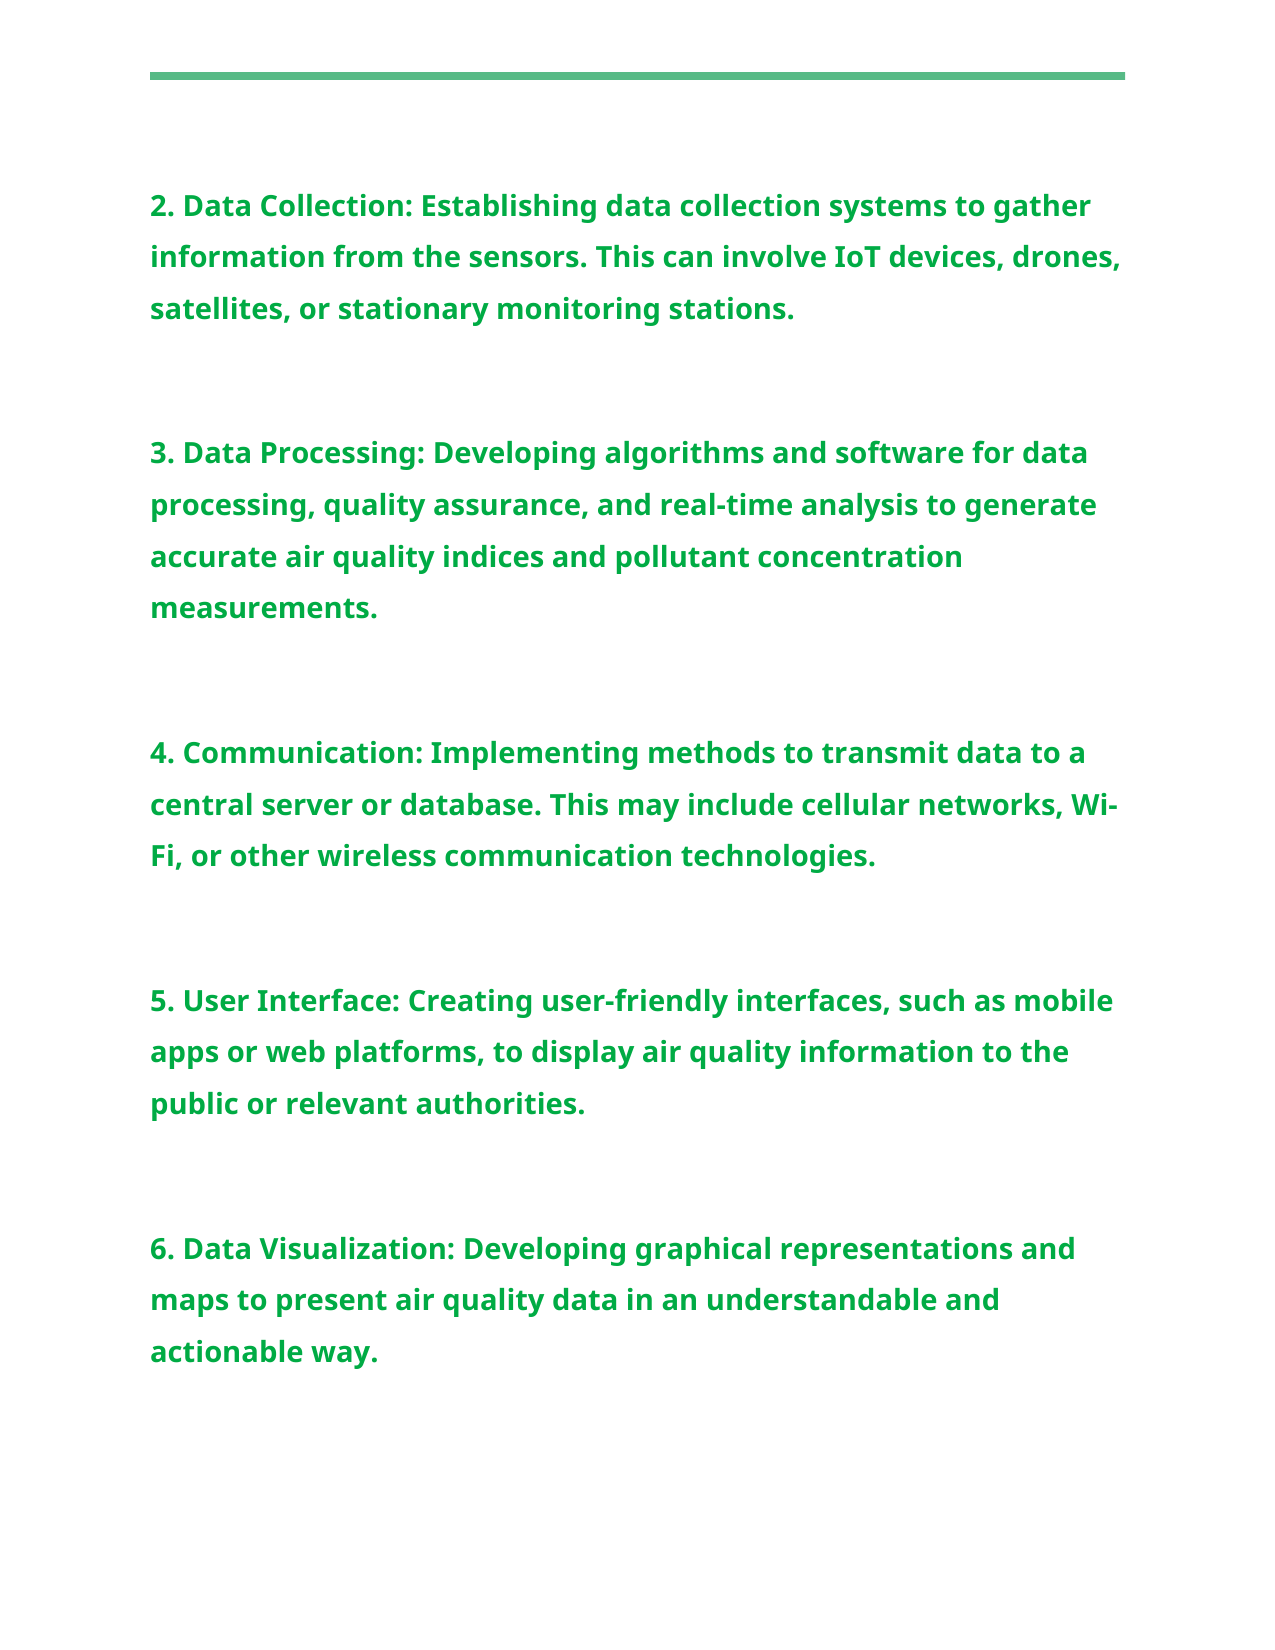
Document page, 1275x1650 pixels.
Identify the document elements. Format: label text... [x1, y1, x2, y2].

text 6. Data Visualization: Developing graphical representations and maps to present air quality data in an understandable and actionable way. [150, 1228, 1125, 1371]
text 3. Data Processing: Developing algorithms and software for data processing, quality assurance, and real-time analysis to generate accurate air quality indices and pollutant concentration measurements. [150, 433, 1125, 627]
text 5. User Interface: Creating user-friendly interfaces, such as mobile apps or web platforms, to display air quality information to the public or relevant authorities. [150, 980, 1125, 1123]
text 2. Data Collection: Establishing data collection systems to gather information from the sensors. This can involve IoT devices, drones, satellites, or stationary monitoring stations. [150, 185, 1125, 328]
picture [150, 72, 1125, 80]
text 4. Communication: Implementing methods to transmit data to a central server or database. This may include cellular networks, Wi-Fi, or other wireless communication technologies. [150, 732, 1125, 875]
